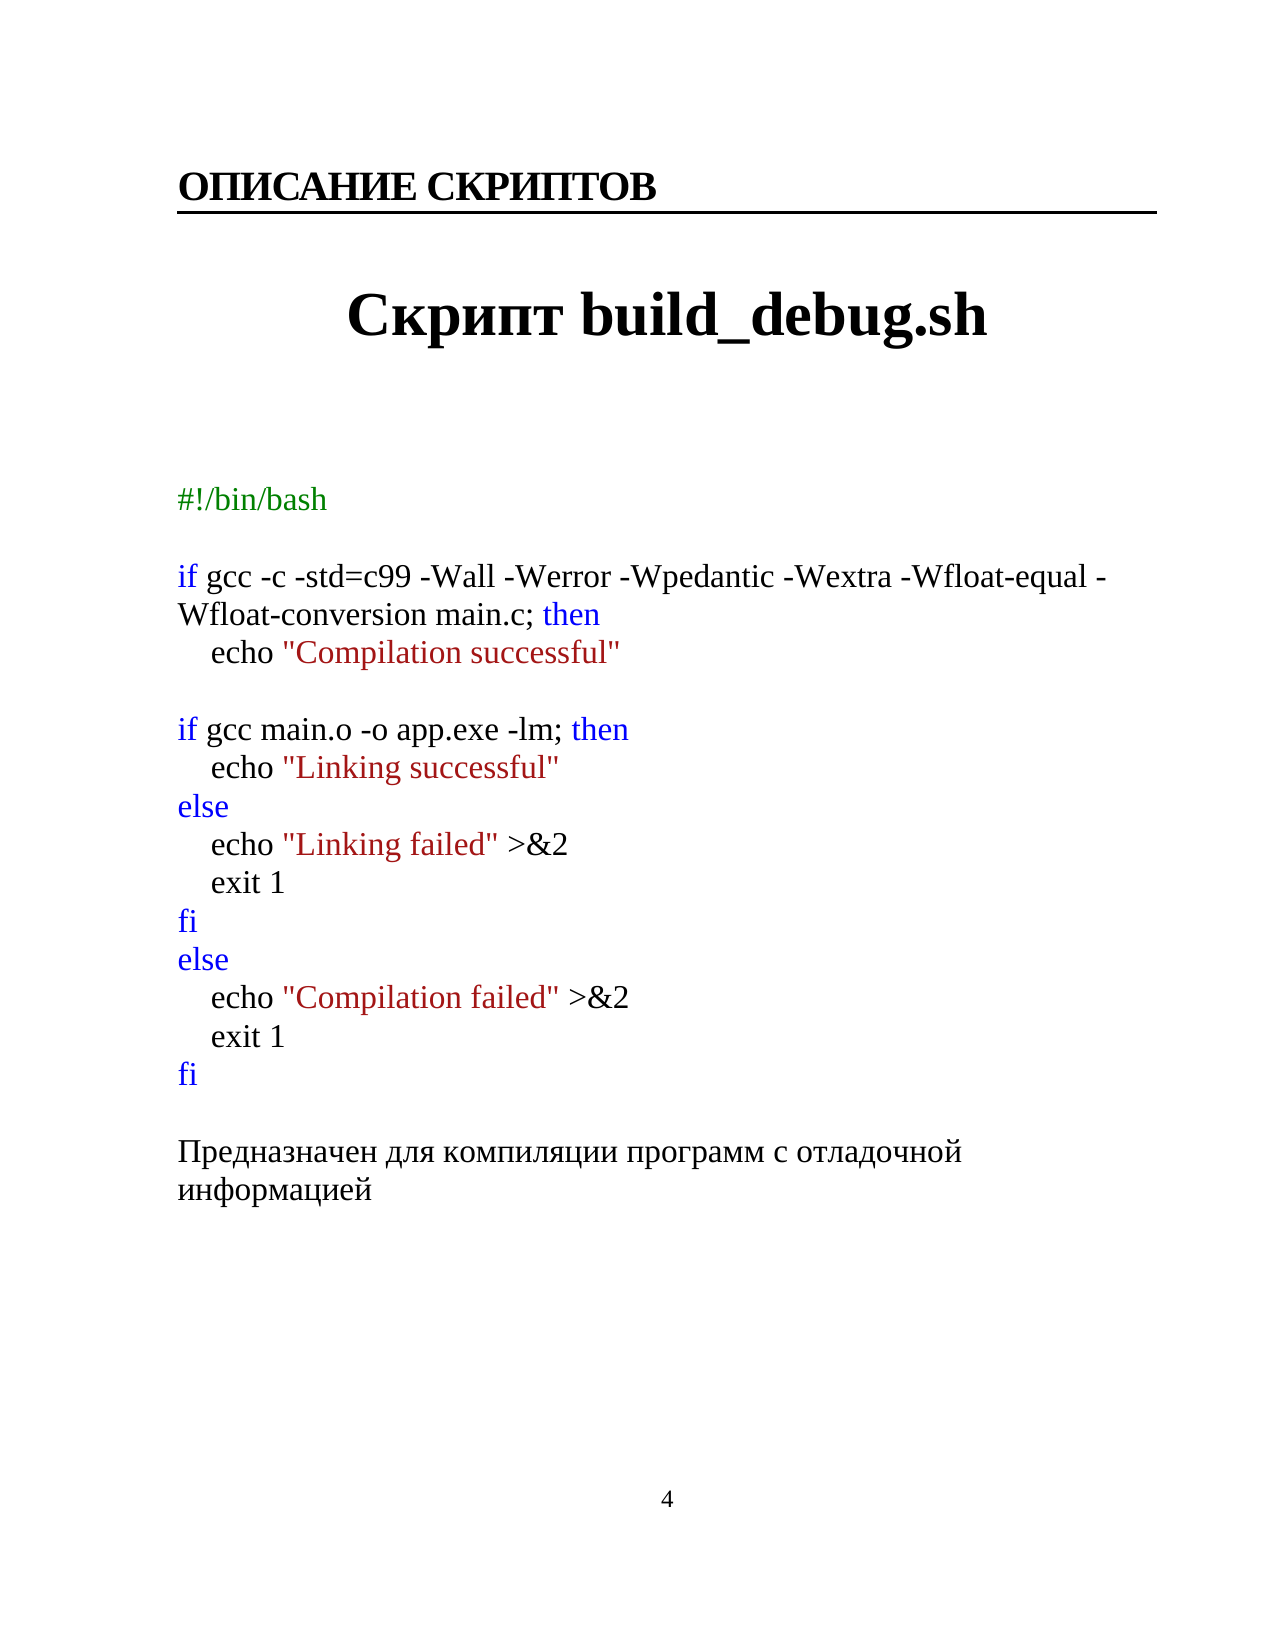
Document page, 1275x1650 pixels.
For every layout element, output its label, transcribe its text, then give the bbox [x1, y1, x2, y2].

text Предназначен для компиляции программ с отладочной информацией [177, 1131, 1157, 1208]
text if gcc main.o -o app.exe -lm; then [177, 709, 1157, 748]
text fi [177, 1054, 1157, 1093]
text #!/bin/bash [177, 479, 1157, 518]
text exit 1 [177, 863, 1157, 901]
text Скрипт build_debug.sh [177, 277, 1157, 349]
text if gcc -c -std=c99 -Wall -Werror -Wpedantic -Wextra -Wfloat-equal -Wfloat-conversion main.c; then [177, 556, 1157, 633]
text exit 1 [177, 1016, 1157, 1054]
title ОПИСАНИЕ СКРИПТОВ [177, 161, 1157, 211]
text else [177, 786, 1157, 824]
text else [177, 939, 1157, 978]
text echo "Compilation successful" [177, 633, 1157, 671]
text echo "Compilation failed" >&2 [177, 978, 1157, 1016]
text echo "Linking successful" [177, 748, 1157, 786]
text fi [177, 901, 1157, 939]
text echo "Linking failed" >&2 [177, 824, 1157, 863]
